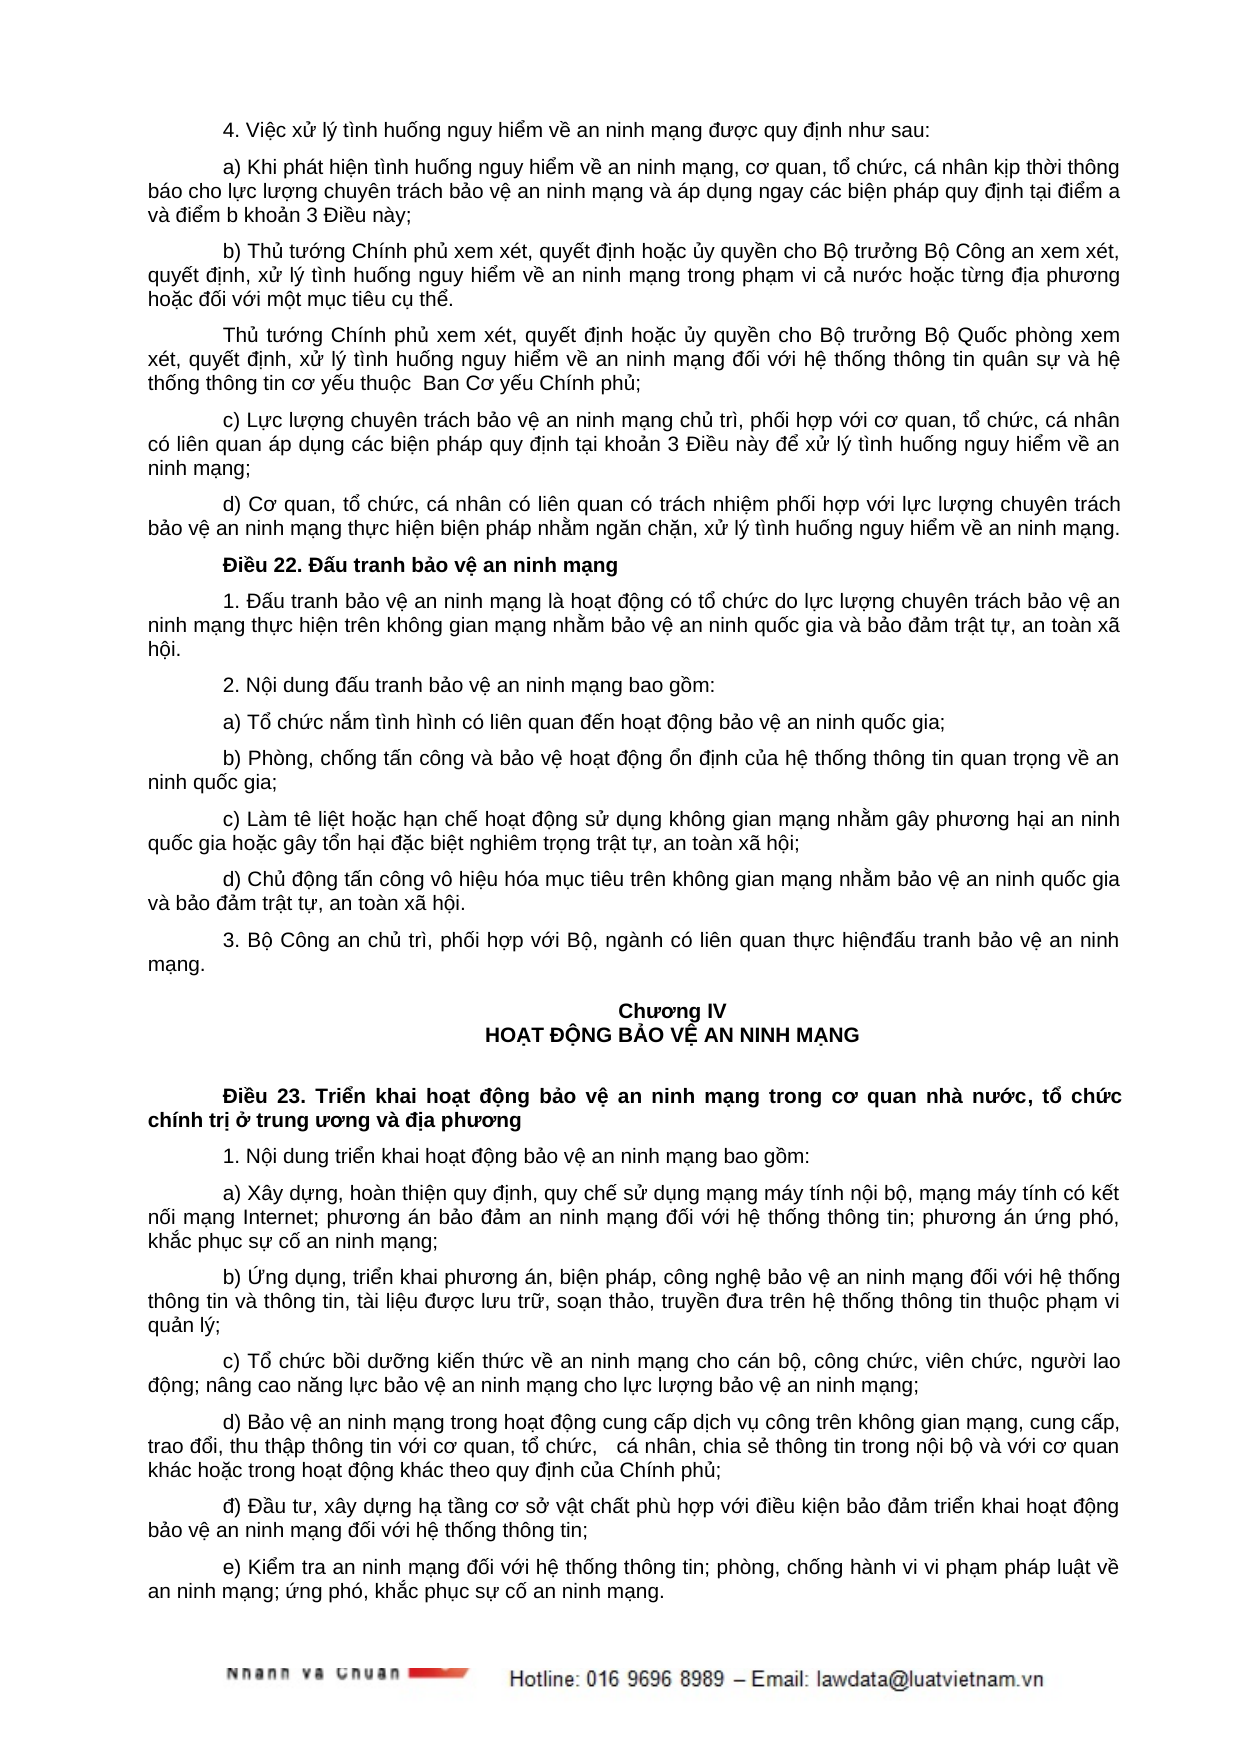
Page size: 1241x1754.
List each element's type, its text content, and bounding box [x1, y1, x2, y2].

text d) Chủ động tấn công vô hiệu hóa mục tiêu trên không gian mạng nhằm bảo vệ an ninh quốc gia và bảo đảm trật tự, an toàn xã hội. [148, 867, 1122, 915]
text 1. Đấu tranh bảo vệ an ninh mạng là hoạt động có tổ chức do lực lượng chuyên trách bảo vệ an ninh mạng thực hiện trên không gian mạng nhằm bảo vệ an ninh quốc gia và bảo đảm trật tự, an toàn xã hội. [148, 589, 1122, 661]
text đ) Đầu tư, xây dựng hạ tầng cơ sở vật chất phù hợp với điều kiện bảo đảm triển khai hoạt động bảo vệ an ninh mạng đối với hệ thống thông tin; [148, 1494, 1122, 1542]
text b) Ứng dụng, triển khai phương án, biện pháp, công nghệ bảo vệ an ninh mạng đối với hệ thống thông tin và thông tin, tài liệu được lưu trữ, soạn thảo, truyền đưa trên hệ thống thông tin thuộc phạm vi quản lý; [148, 1265, 1122, 1337]
text Chương IV [148, 999, 1122, 1023]
text 2. Nội dung đấu tranh bảo vệ an ninh mạng bao gồm: [148, 673, 1122, 697]
text Điều 23. Triển khai hoạt động bảo vệ an ninh mạng trong cơ quan nhà nước, tổ chức chính trị ở trung ương và địa phương [148, 1084, 1122, 1132]
text Thủ tướng Chính phủ xem xét, quyết định hoặc ủy quyền cho Bộ trưởng Bộ Quốc phòng xem xét, quyết định, xử lý tình huống nguy hiểm về an ninh mạng đối với hệ thống thông tin quân sự và hệ thống thông tin cơ yếu thuộc Ban Cơ yếu Chính phủ; [148, 323, 1122, 395]
text d) Cơ quan, tổ chức, cá nhân có liên quan có trách nhiệm phối hợp với lực lượng chuyên trách bảo vệ an ninh mạng thực hiện biện pháp nhằm ngăn chặn, xử lý tình huống nguy hiểm về an ninh mạng. [148, 492, 1122, 540]
text a) Tổ chức nắm tình hình có liên quan đến hoạt động bảo vệ an ninh quốc gia; [148, 710, 1122, 734]
text c) Lực lượng chuyên trách bảo vệ an ninh mạng chủ trì, phối hợp với cơ quan, tổ chức, cá nhân có liên quan áp dụng các biện pháp quy định tại khoản 3 Điều này để xử lý tình huống nguy hiểm về an ninh mạng; [148, 408, 1122, 479]
picture [222, 1668, 1197, 1712]
text b) Thủ tướng Chính phủ xem xét, quyết định hoặc ủy quyền cho Bộ trưởng Bộ Công an xem xét, quyết định, xử lý tình huống nguy hiểm về an ninh mạng trong phạm vi cả nước hoặc từng địa phương hoặc đối với một mục tiêu cụ thể. [148, 239, 1122, 311]
text a) Khi phát hiện tình huống nguy hiểm về an ninh mạng, cơ quan, tổ chức, cá nhân kịp thời thông báo cho lực lượng chuyên trách bảo vệ an ninh mạng và áp dụng ngay các biện pháp quy định tại điểm a và điểm b khoản 3 Điều này; [148, 154, 1122, 226]
text a) Xây dựng, hoàn thiện quy định, quy chế sử dụng mạng máy tính nội bộ, mạng máy tính có kết nối mạng Internet; phương án bảo đảm an ninh mạng đối với hệ thống thông tin; phương án ứng phó, khắc phục sự cố an ninh mạng; [148, 1181, 1122, 1252]
text e) Kiểm tra an ninh mạng đối với hệ thống thông tin; phòng, chống hành vi vi phạm pháp luật về an ninh mạng; ứng phó, khắc phục sự cố an ninh mạng. [148, 1554, 1122, 1602]
text 1. Nội dung triển khai hoạt động bảo vệ an ninh mạng bao gồm: [148, 1144, 1122, 1168]
text b) Phòng, chống tấn công và bảo vệ hoạt động ổn định của hệ thống thông tin quan trọng về an ninh quốc gia; [148, 746, 1122, 794]
text c) Tổ chức bồi dưỡng kiến thức về an ninh mạng cho cán bộ, công chức, viên chức, người lao động; nâng cao năng lực bảo vệ an ninh mạng cho lực lượng bảo vệ an ninh mạng; [148, 1349, 1122, 1397]
text Điều 22. Đấu tranh bảo vệ an ninh mạng [148, 552, 1122, 576]
text HOẠT ĐỘNG BẢO VỆ AN NINH MẠNG [148, 1023, 1122, 1047]
text 4. Việc xử lý tình huống nguy hiểm về an ninh mạng được quy định như sau: [148, 118, 1122, 142]
text d) Bảo vệ an ninh mạng trong hoạt động cung cấp dịch vụ công trên không gian mạng, cung cấp, trao đổi, thu thập thông tin với cơ quan, tổ chức, cá nhân, chia sẻ thông tin trong nội bộ và với cơ quan khác hoặc trong hoạt động khác theo quy định của Chính phủ; [148, 1410, 1122, 1482]
text 3. Bộ Công an chủ trì, phối hợp với Bộ, ngành có liên quan thực hiệnđấu tranh bảo vệ an ninh mạng. [148, 927, 1122, 975]
text c) Làm tê liệt hoặc hạn chế hoạt động sử dụng không gian mạng nhằm gây phương hại an ninh quốc gia hoặc gây tổn hại đặc biệt nghiêm trọng trật tự, an toàn xã hội; [148, 807, 1122, 854]
